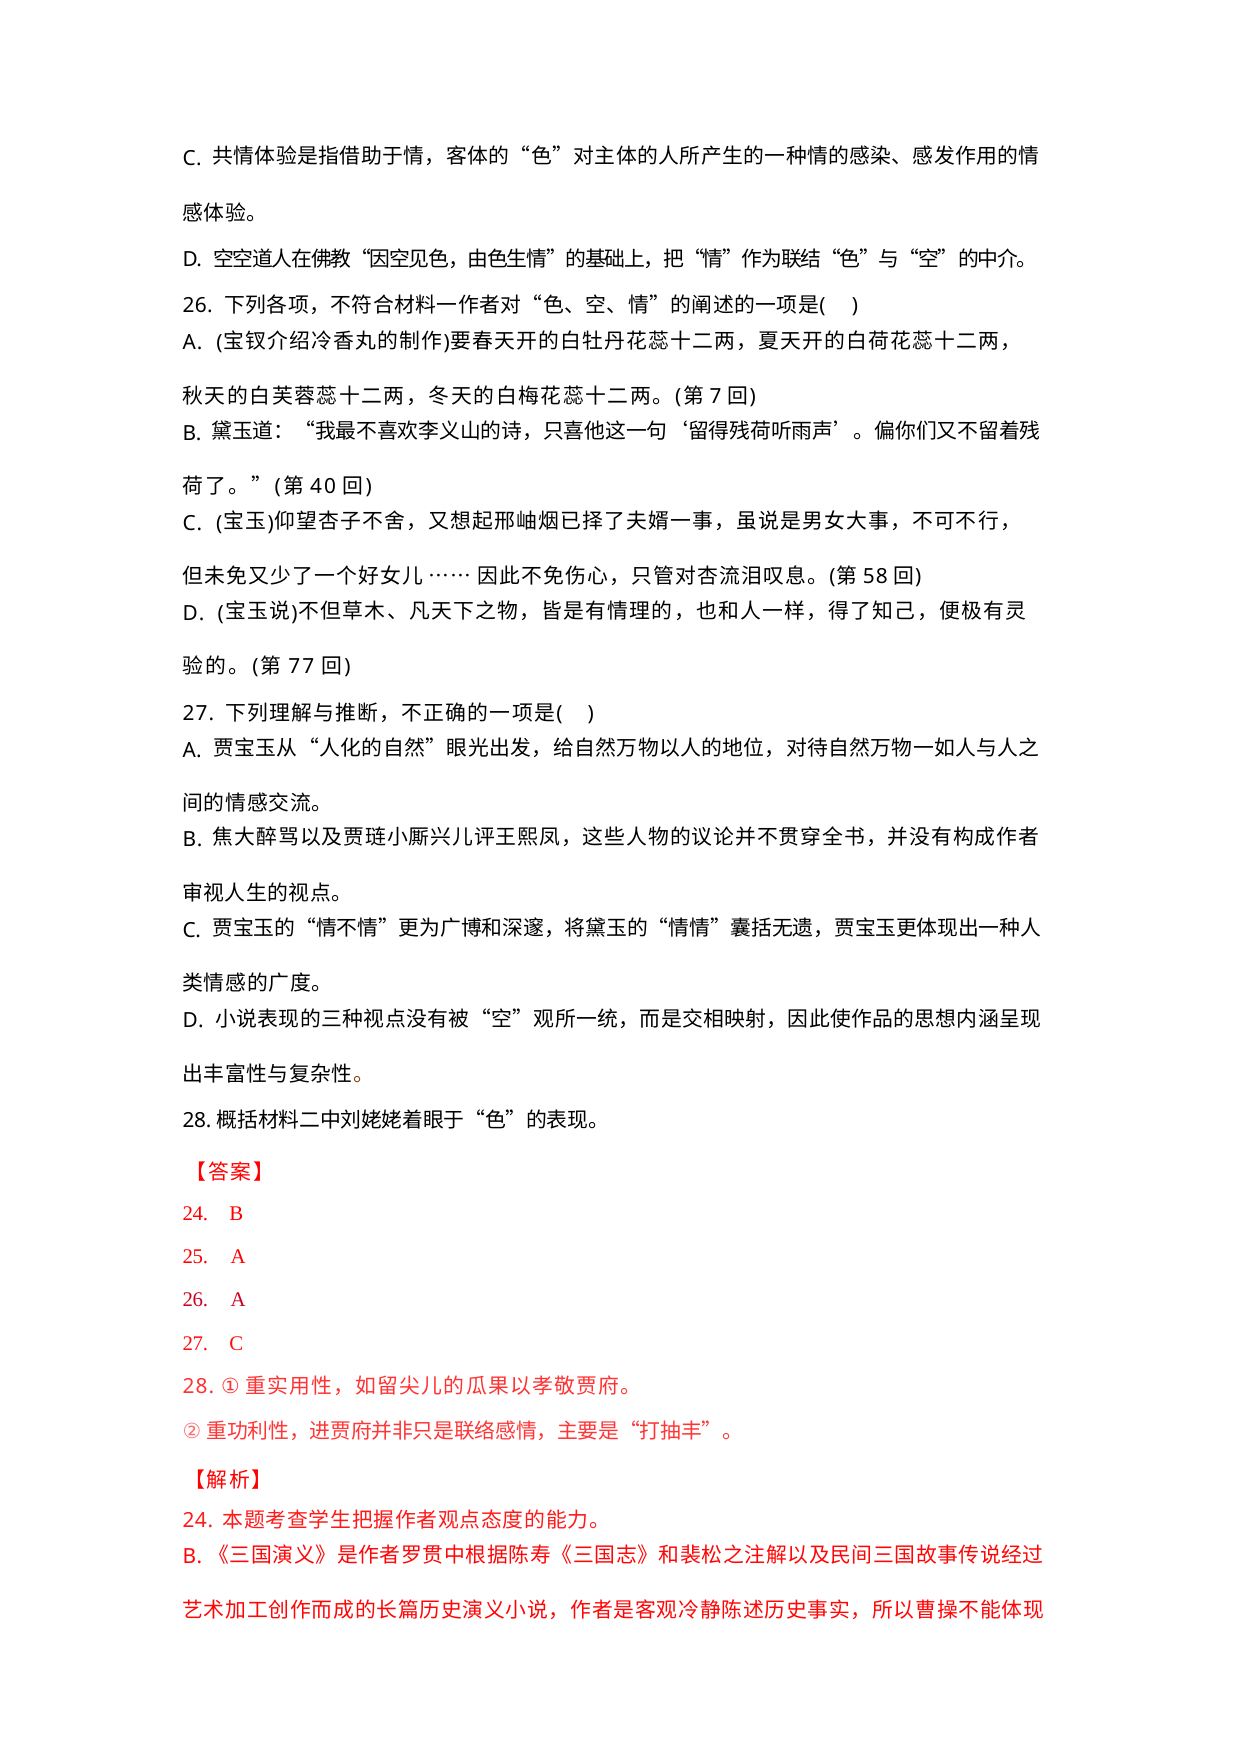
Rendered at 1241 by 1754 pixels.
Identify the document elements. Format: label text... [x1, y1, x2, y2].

text 28. 概括材料二中刘姥姥着眼于“色”的表现。 [182, 1105, 1054, 1133]
text C. 共情体验是指借助于情，客体的“色”对主体的人所产生的一种情的感染、感发作用的情 [182, 154, 1054, 198]
text B. 《三国演义》是作者罗贯中根据陈寿《三国志》和裴松之注解以及民间三国故事传说经过 [182, 1552, 1054, 1595]
text 出丰富性与复杂性。 [182, 1059, 1054, 1086]
text B. 焦大醉骂以及贾琏小厮兴儿评王熙凤，这些人物的议论并不贯穿全书，并没有构成作者 [182, 835, 1054, 879]
text 艺术加工创作而成的长篇历史演义小说，作者是客观冷静陈述历史事实，所以曹操不能体现 [182, 1595, 1054, 1623]
text 28. ①重实用性，如留尖儿的瓜果以孝敬贾府。 [182, 1372, 1054, 1399]
text 类情感的广度。 [182, 969, 1054, 996]
text 26. A [182, 1291, 1054, 1310]
text 27. C [182, 1335, 1054, 1354]
text 秋天的白芙蓉蕊十二两，冬天的白梅花蕊十二两。(第7回) [182, 381, 1054, 408]
text 荷了。”(第40回) [182, 471, 1054, 499]
text A. (宝钗介绍冷香丸的制作)要春天开的白牡丹花蕊十二两，夏天开的白荷花蕊十二两， [182, 337, 1054, 381]
text 感体验。 [182, 198, 1054, 226]
text C. 贾宝玉的“情不情”更为广博和深邃，将黛玉的“情情”囊括无遗，贾宝玉更体现出一种人 [182, 925, 1054, 969]
text 24. B [182, 1206, 1054, 1224]
text 26. 下列各项，不符合材料一作者对“色、空、情”的阐述的一项是( ) [182, 291, 1054, 318]
text 【答案】 [185, 1157, 1054, 1185]
text 但未免又少了一个好女儿 …… 因此不免伤心，只管对杏流泪叹息。(第58回) [182, 562, 1054, 589]
text 27. 下列理解与推断，不正确的一项是( ) [182, 698, 1054, 726]
text 25. A [182, 1248, 1054, 1267]
text 【解析】 [184, 1465, 1054, 1493]
text D. (宝玉说)不但草木、凡天下之物，皆是有情理的，也和人一样，得了知己，便极有灵 [182, 608, 1054, 652]
text 验的。(第77回) [182, 652, 1054, 679]
text B. 黛玉道：“我最不喜欢李义山的诗，只喜他这一句‘留得残荷听雨声’。偏你们又不留着残 [182, 427, 1054, 471]
text 审视人生的视点。 [182, 879, 1054, 906]
text A. 贾宝玉从“人化的自然”眼光出发，给自然万物以人的地位，对待自然万物一如人与人之 [182, 745, 1054, 789]
text 间的情感交流。 [182, 789, 1054, 816]
text ② 重功利性，进贾府并非只是联络感情，主要是“打抽丰”。 [182, 1416, 1054, 1443]
text D. 小说表现的三种视点没有被“空”观所一统，而是交相映射，因此使作品的思想内涵呈现 [182, 1015, 1054, 1059]
text C. (宝玉)仰望杏子不舍，又想起邢岫烟已择了夫婿一事，虽说是男女大事，不可不行， [182, 518, 1054, 562]
text D. 空空道人在佛教“因空见色，由色生情”的基础上，把“情”作为联结“色”与“空”的中介。 [182, 244, 1054, 272]
text 24. 本题考查学生把握作者观点态度的能力。 [182, 1505, 1054, 1532]
